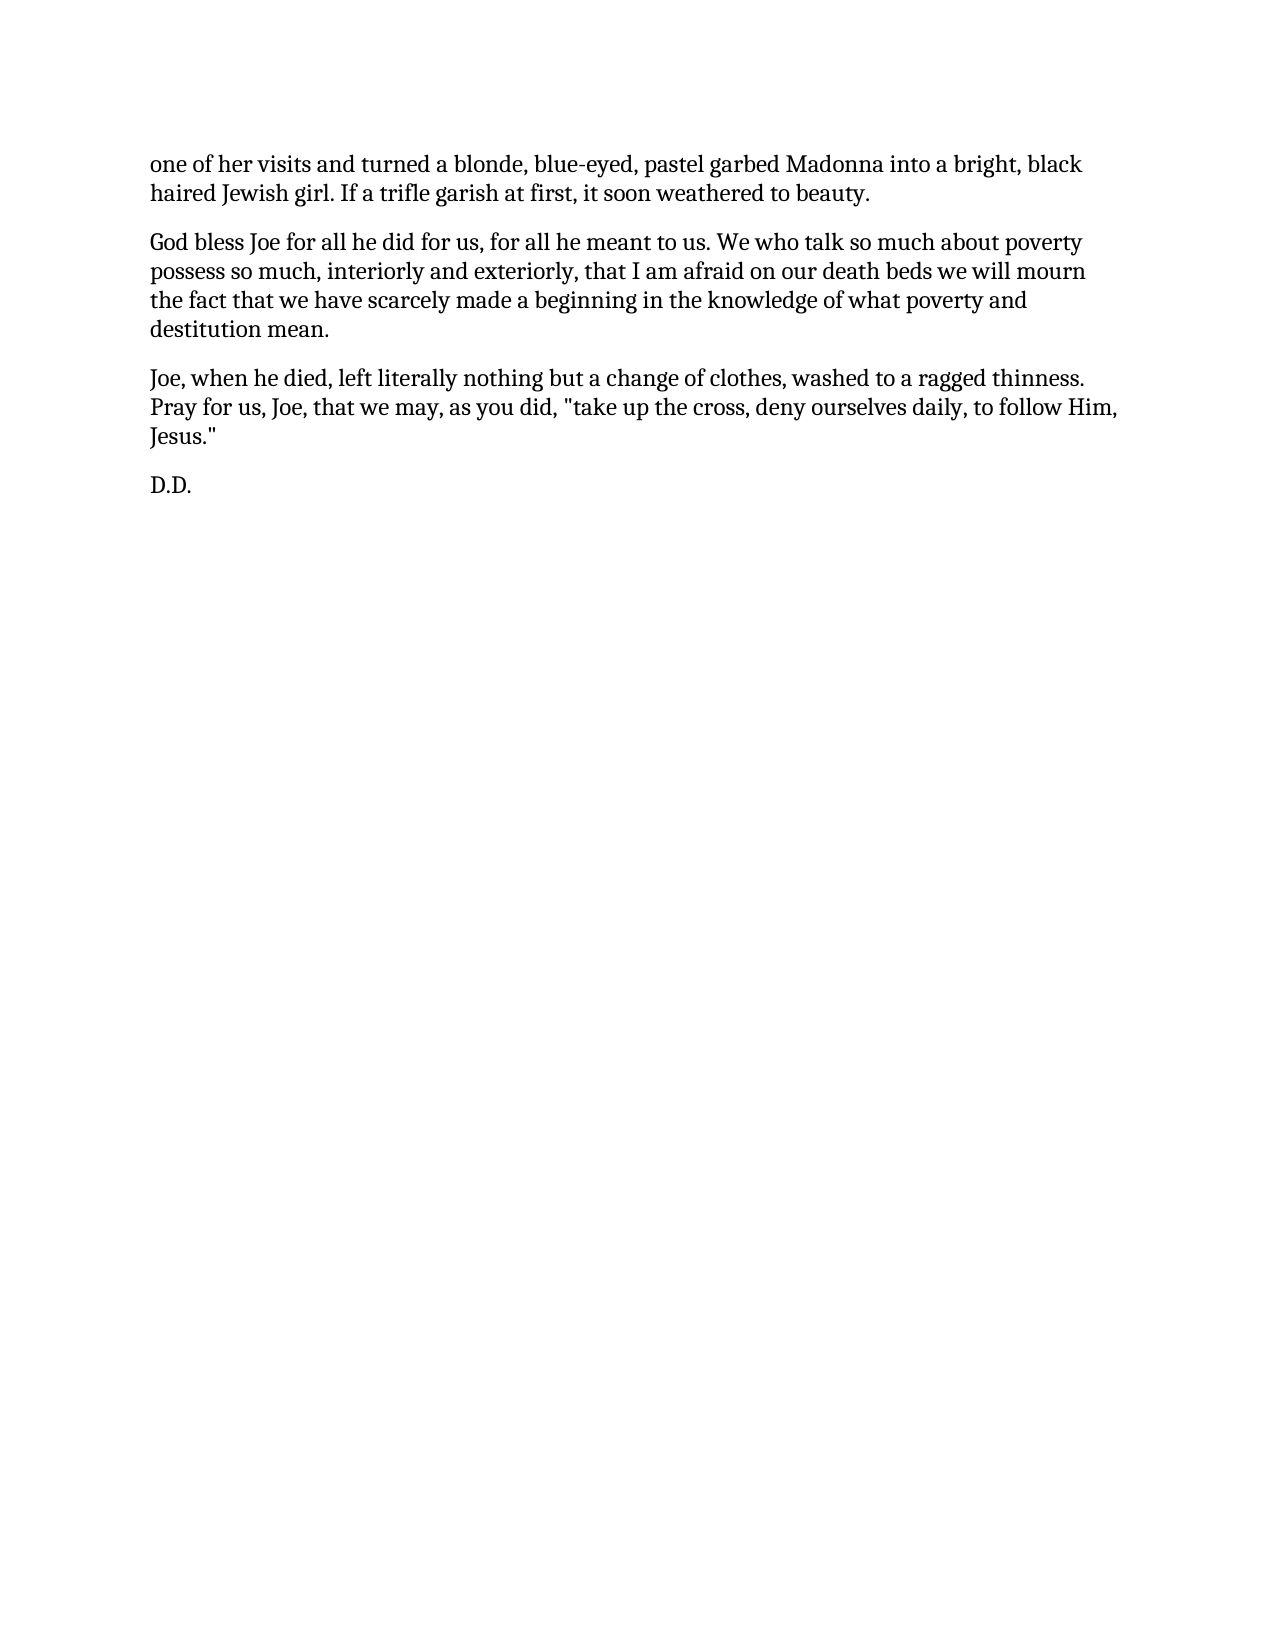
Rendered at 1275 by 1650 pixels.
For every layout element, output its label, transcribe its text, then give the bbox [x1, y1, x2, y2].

text Joe, when he died, left literally nothing but a change of clothes, washed to a ragged thinness. Pray for us, Joe, that we may, as you did, "take up the cross, deny ourselves daily, to follow Him, Jesus." [150, 364, 1125, 450]
text God bless Joe for all he did for us, for all he meant to us. We who talk so much about poverty possess so much, interiorly and exteriorly, that I am afraid on our death beds we will mourn the fact that we have scarcely made a beginning in the knowledge of what poverty and destitution mean. [150, 228, 1125, 343]
text D.D. [150, 471, 1125, 500]
